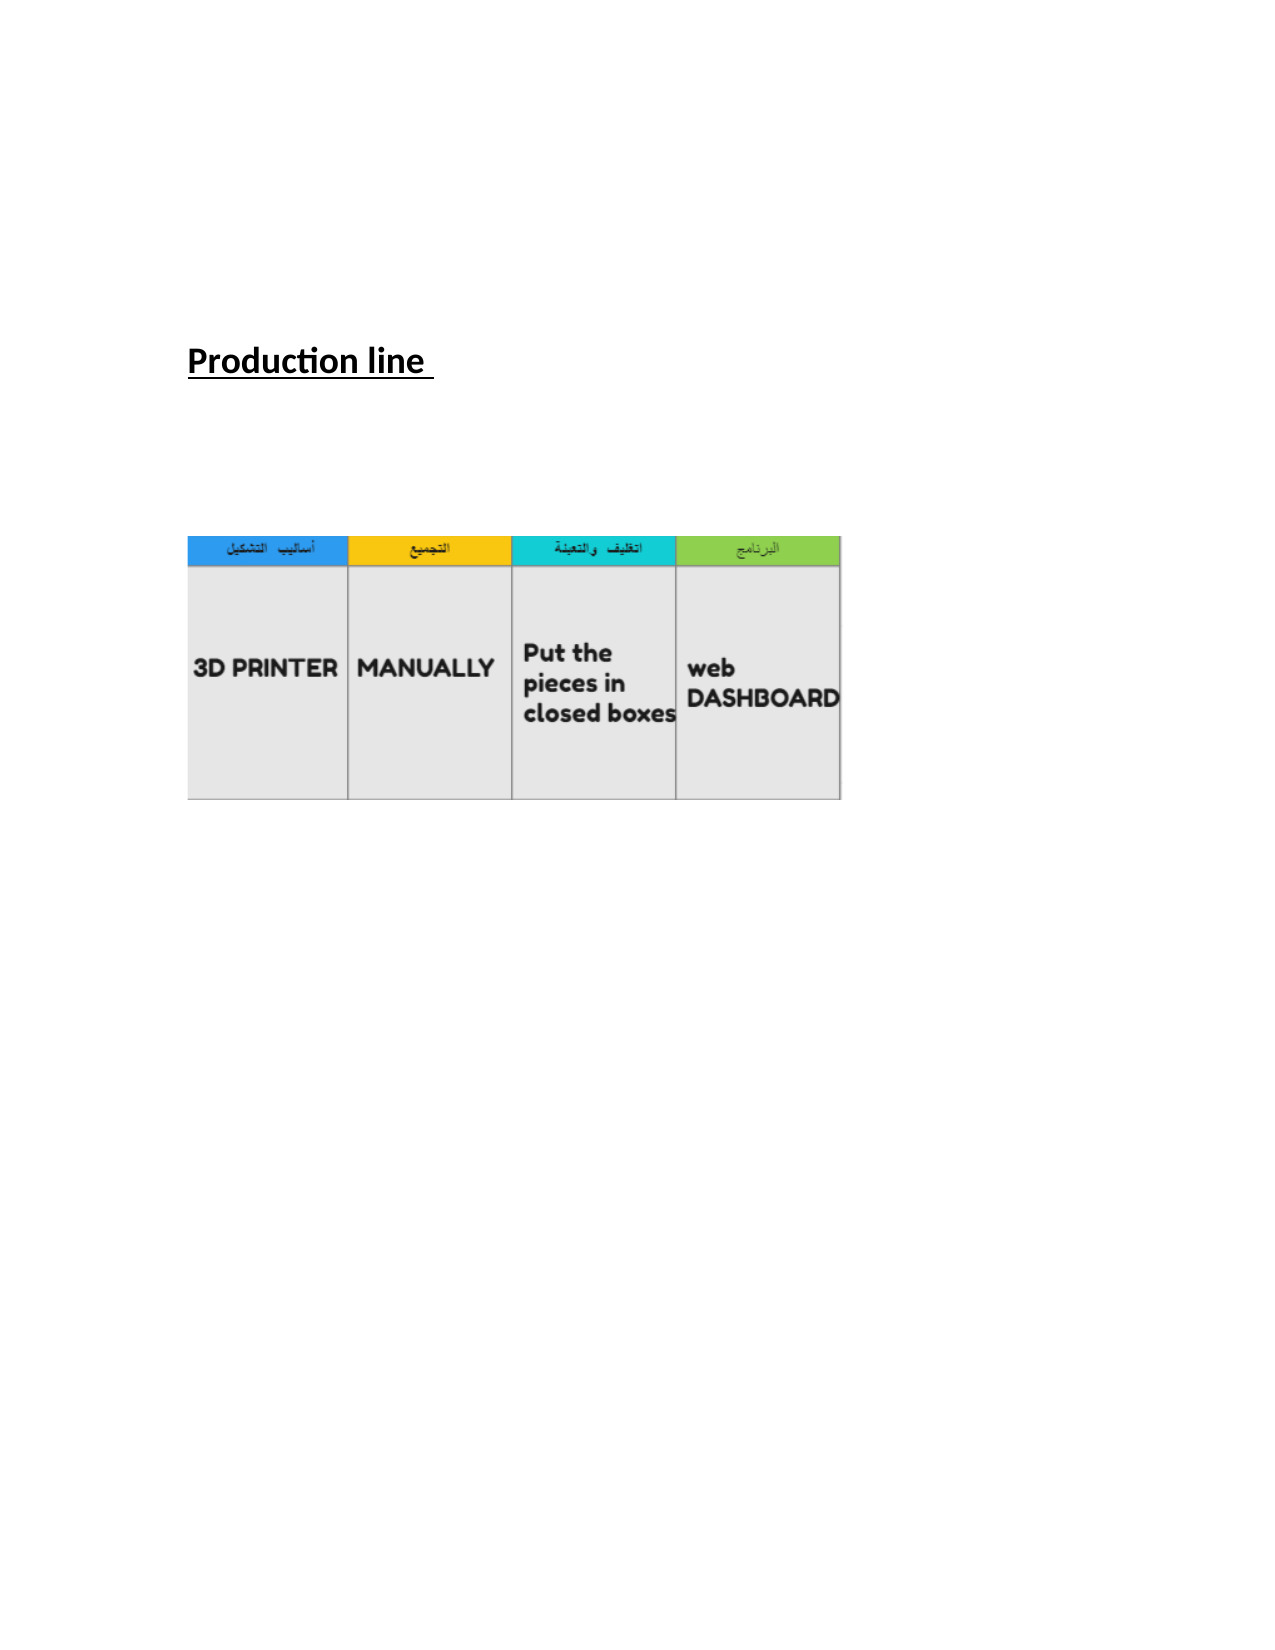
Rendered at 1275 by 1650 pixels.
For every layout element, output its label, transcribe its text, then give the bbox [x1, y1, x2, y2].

text Production line [187, 337, 1087, 383]
